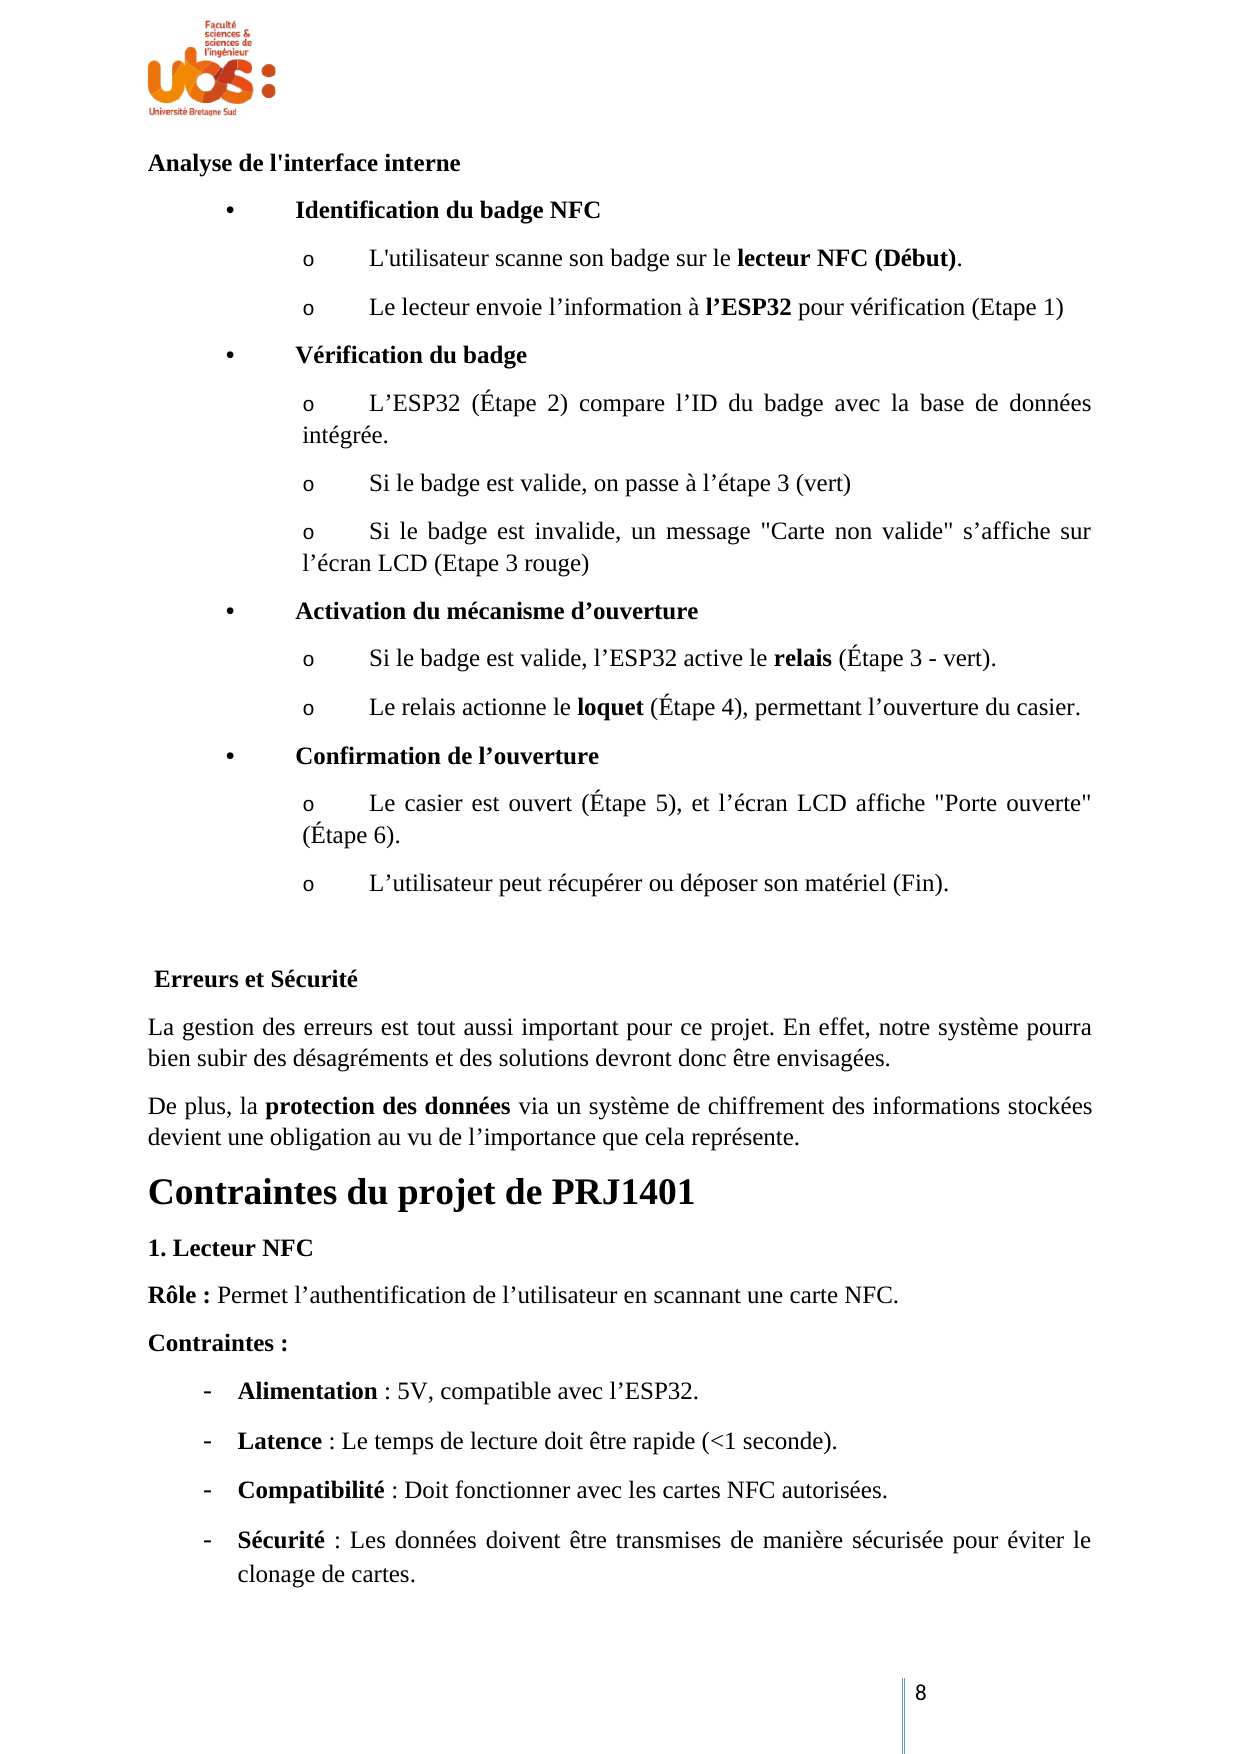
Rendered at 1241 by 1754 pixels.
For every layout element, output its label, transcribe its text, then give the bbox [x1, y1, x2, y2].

text Analyse de l'interface interne [148, 148, 1093, 176]
list Le relais actionne le loquet (Étape 4), permettant l’ouverture du casier. [302, 692, 1093, 722]
list L'utilisateur scanne son badge sur le lecteur NFC (Début). [302, 243, 1093, 273]
list Alimentation : 5V, compatible avec l’ESP32. [200, 1376, 1093, 1407]
list L’ESP32 (Étape 2) compare l’ID du badge avec la base de données intégrée. [302, 388, 1093, 449]
list Vérification du badge [226, 340, 1093, 369]
list Activation du mécanisme d’ouverture [226, 596, 1093, 624]
list Identification du badge NFC [226, 195, 1093, 224]
list Le lecteur envoie l’information à l’ESP32 pour vérification (Etape 1) [302, 292, 1093, 321]
list L’utilisateur peut récupérer ou déposer son matériel (Fin). [302, 868, 1093, 898]
text Contraintes du projet de PRJ1401 [148, 1169, 1093, 1213]
list Compatibilité : Doit fonctionner avec les cartes NFC autorisées. [200, 1476, 1093, 1506]
text La gestion des erreurs est tout aussi important pour ce projet. En effet, notre système pourra bien subir des désagréments et des solutions devront donc être envisagées. [148, 1012, 1093, 1072]
text 1. Lecteur NFC [148, 1233, 1093, 1261]
list Si le badge est invalide, un message "Carte non valide" s’affiche sur l’écran LCD (Etape 3 rouge) [302, 516, 1093, 577]
list Confirmation de l’ouverture [226, 741, 1093, 769]
picture [147, 20, 276, 116]
text Erreurs et Sécurité [148, 964, 1093, 993]
list Si le badge est valide, l’ESP32 active le relais (Étape 3 - vert). [302, 643, 1093, 673]
text Rôle : Permet l’authentification de l’utilisateur en scannant une carte NFC. [148, 1280, 1093, 1309]
list Latence : Le temps de lecture doit être rapide (<1 seconde). [200, 1426, 1093, 1457]
list Le casier est ouvert (Étape 5), et l’écran LCD affiche "Porte ouverte" (Étape 6). [302, 788, 1093, 849]
list Sécurité : Les données doivent être transmises de manière sécurisée pour éviter le clonage de cartes. [200, 1526, 1093, 1587]
text Contraintes : [148, 1328, 1093, 1357]
text De plus, la protection des données via un système de chiffrement des informations stockées devient une obligation au vu de l’importance que cela représente. [148, 1091, 1093, 1151]
list Si le badge est valide, on passe à l’étape 3 (vert) [302, 468, 1093, 497]
